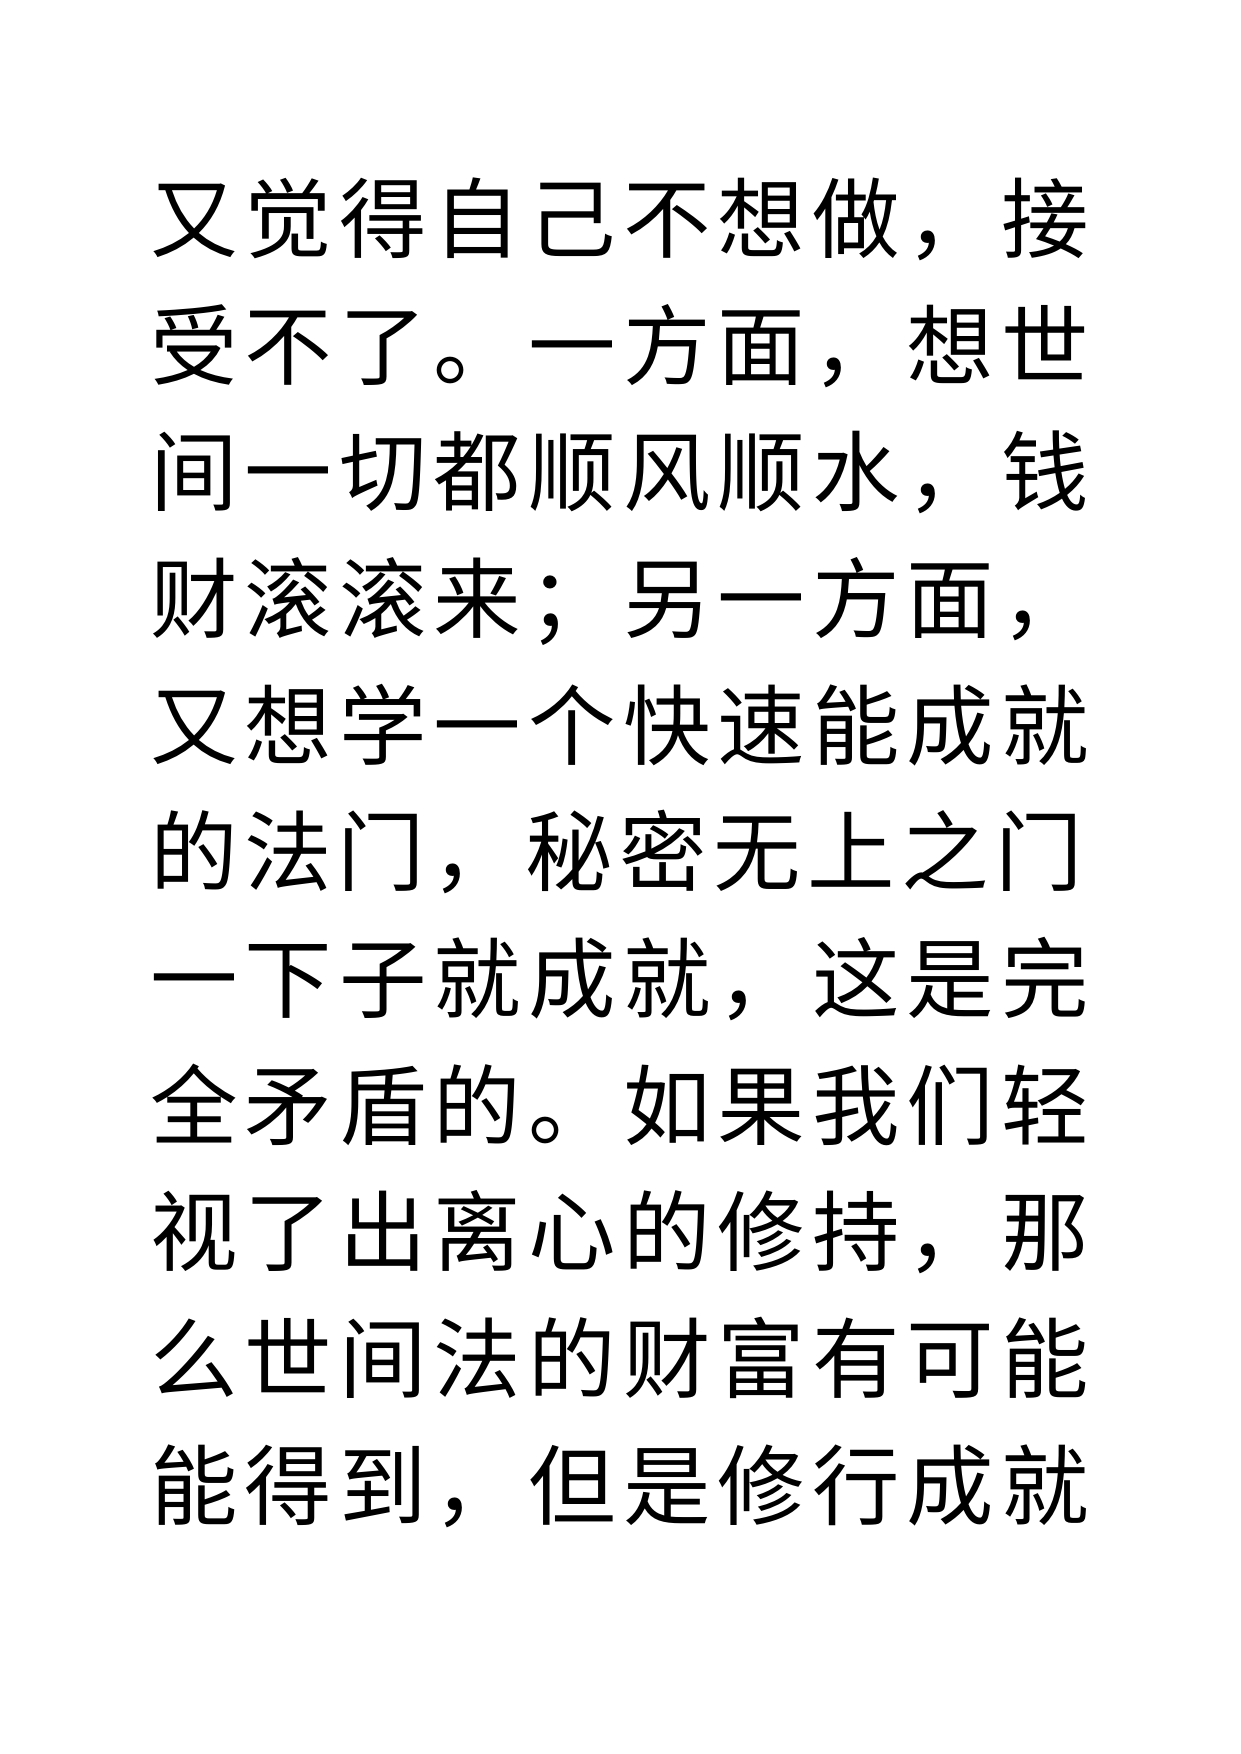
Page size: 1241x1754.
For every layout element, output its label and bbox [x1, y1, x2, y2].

text [150, 150, 1090, 1543]
